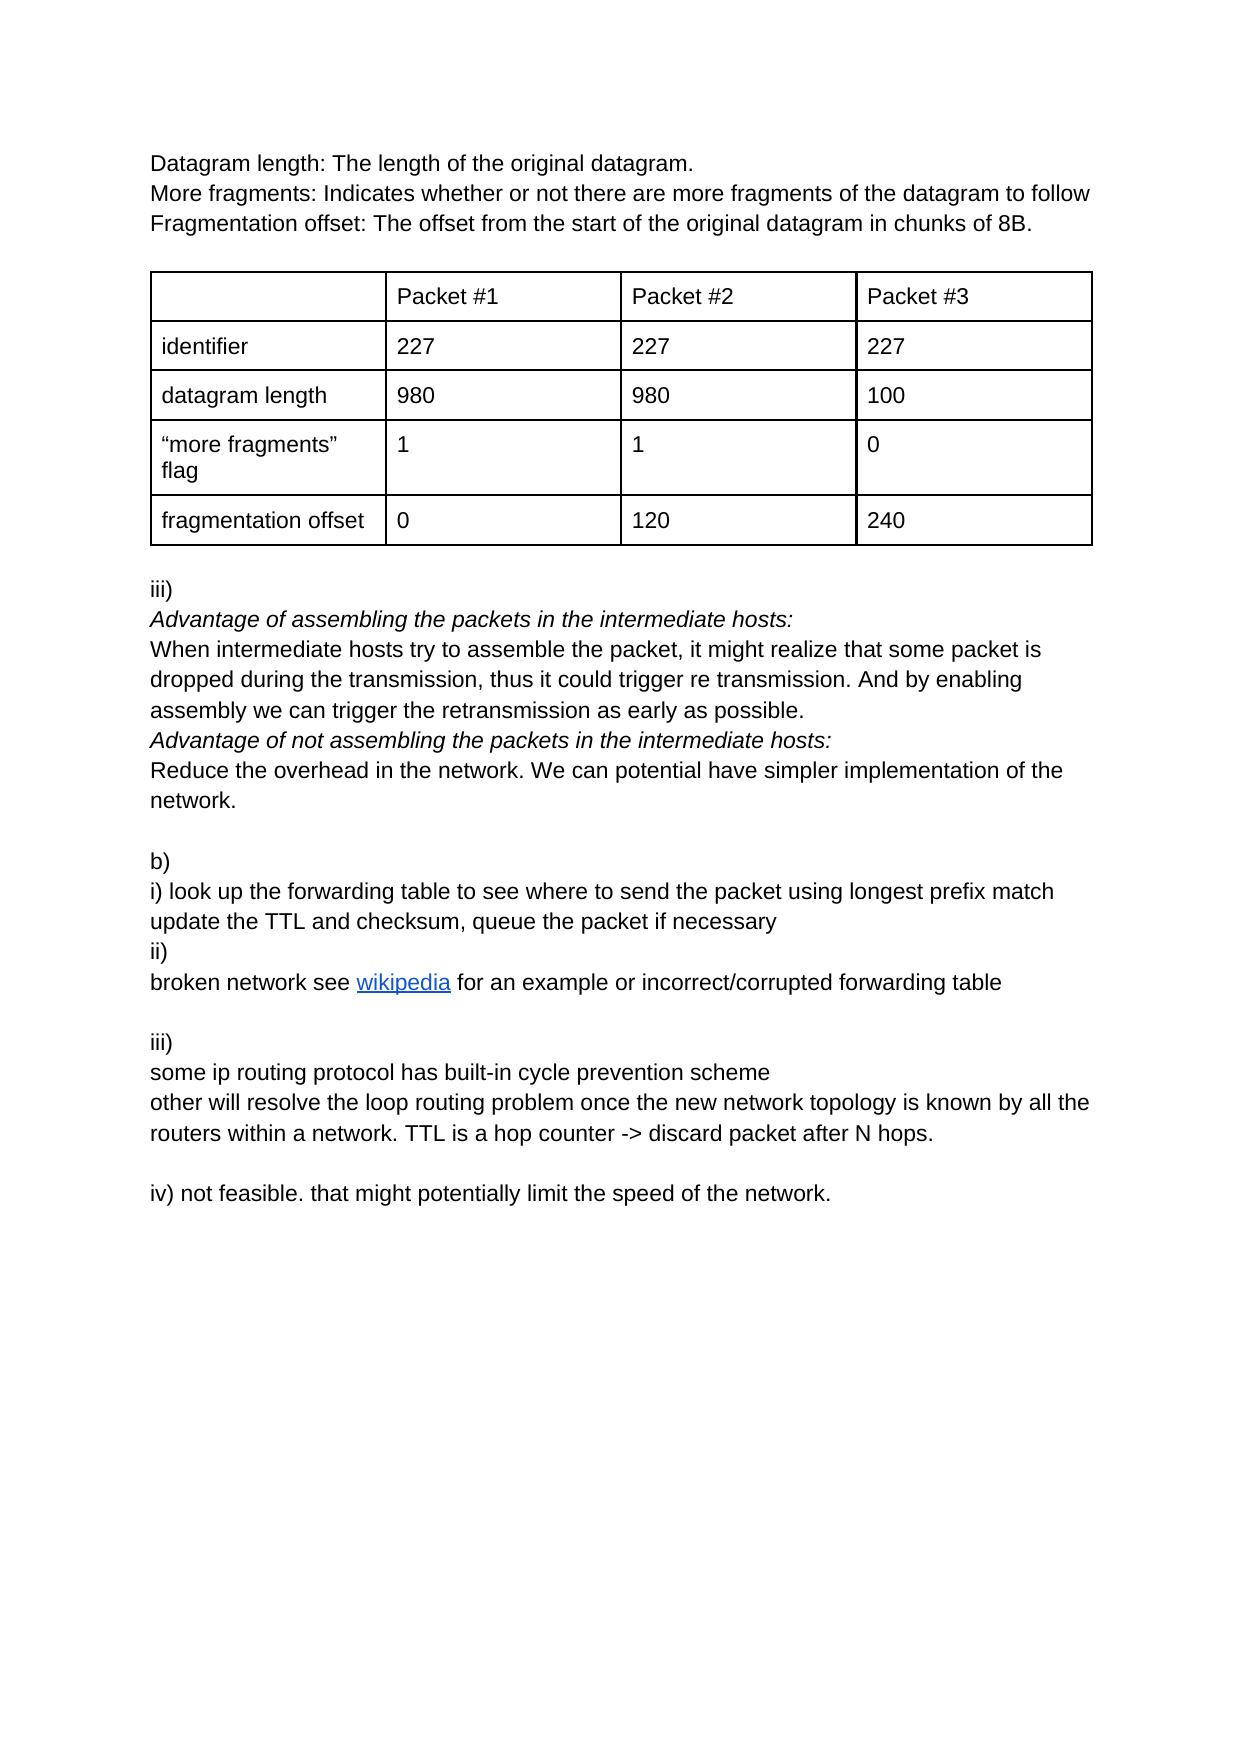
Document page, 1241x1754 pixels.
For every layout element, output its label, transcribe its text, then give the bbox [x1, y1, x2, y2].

table_cell 980 [622, 371, 855, 419]
table_cell fragmentation offset [152, 496, 385, 543]
table_cell identifier [152, 322, 385, 369]
table_cell 227 [622, 322, 855, 369]
table_cell datagram length [152, 371, 385, 419]
text Advantage of assembling the packets in the intermediate hosts: [150, 606, 1090, 632]
table_cell 227 [858, 322, 1091, 369]
text other will resolve the loop routing problem once the new network topology is known by all the routers within a network. TTL is a hop counter -> discard packet after N hops. [150, 1089, 1090, 1146]
table_cell 227 [387, 322, 620, 369]
table_cell 0 [858, 421, 1091, 494]
text some ip routing protocol has built-in cycle prevention scheme [150, 1059, 1090, 1086]
text broken network see wikipedia for an example or incorrect/corrupted forwarding table [150, 968, 1090, 995]
table_cell 120 [622, 496, 855, 543]
table_header Packet #1 [387, 273, 620, 320]
text More fragments: Indicates whether or not there are more fragments of the datagram to follow [150, 180, 1090, 207]
table_header Packet #2 [622, 273, 855, 320]
text Reduce the overhead in the network. We can potential have simpler implementation of the network. [150, 757, 1090, 814]
table_cell 240 [858, 496, 1091, 543]
text ii) [150, 938, 1090, 965]
text Datagram length: The length of the original datagram. [150, 150, 1090, 176]
table_cell 980 [387, 371, 620, 419]
text iv) not feasible. that might potentially limit the speed of the network. [150, 1180, 1090, 1206]
text iii) [150, 576, 1090, 602]
text iii) [150, 1029, 1090, 1055]
text update the TTL and checksum, queue the packet if necessary [150, 908, 1090, 934]
table_header Packet #3 [858, 273, 1091, 320]
table_cell 0 [387, 496, 620, 543]
text Advantage of not assembling the packets in the intermediate hosts: [150, 727, 1090, 753]
table_cell 1 [622, 421, 855, 494]
text When intermediate hosts try to assemble the packet, it might realize that some packet is dropped during the transmission, thus it could trigger re transmission. And by enabling assembly we can trigger the retransmission as early as possible. [150, 636, 1090, 723]
text Fragmentation offset: The offset from the start of the original datagram in chunks of 8B. [150, 210, 1090, 237]
table_header [152, 273, 385, 320]
table_cell 100 [858, 371, 1091, 419]
text b) [150, 848, 1090, 874]
text i) look up the forwarding table to see where to send the packet using longest prefix match [150, 878, 1090, 904]
table_cell “more fragments” flag [152, 421, 385, 494]
table_cell 1 [387, 421, 620, 494]
